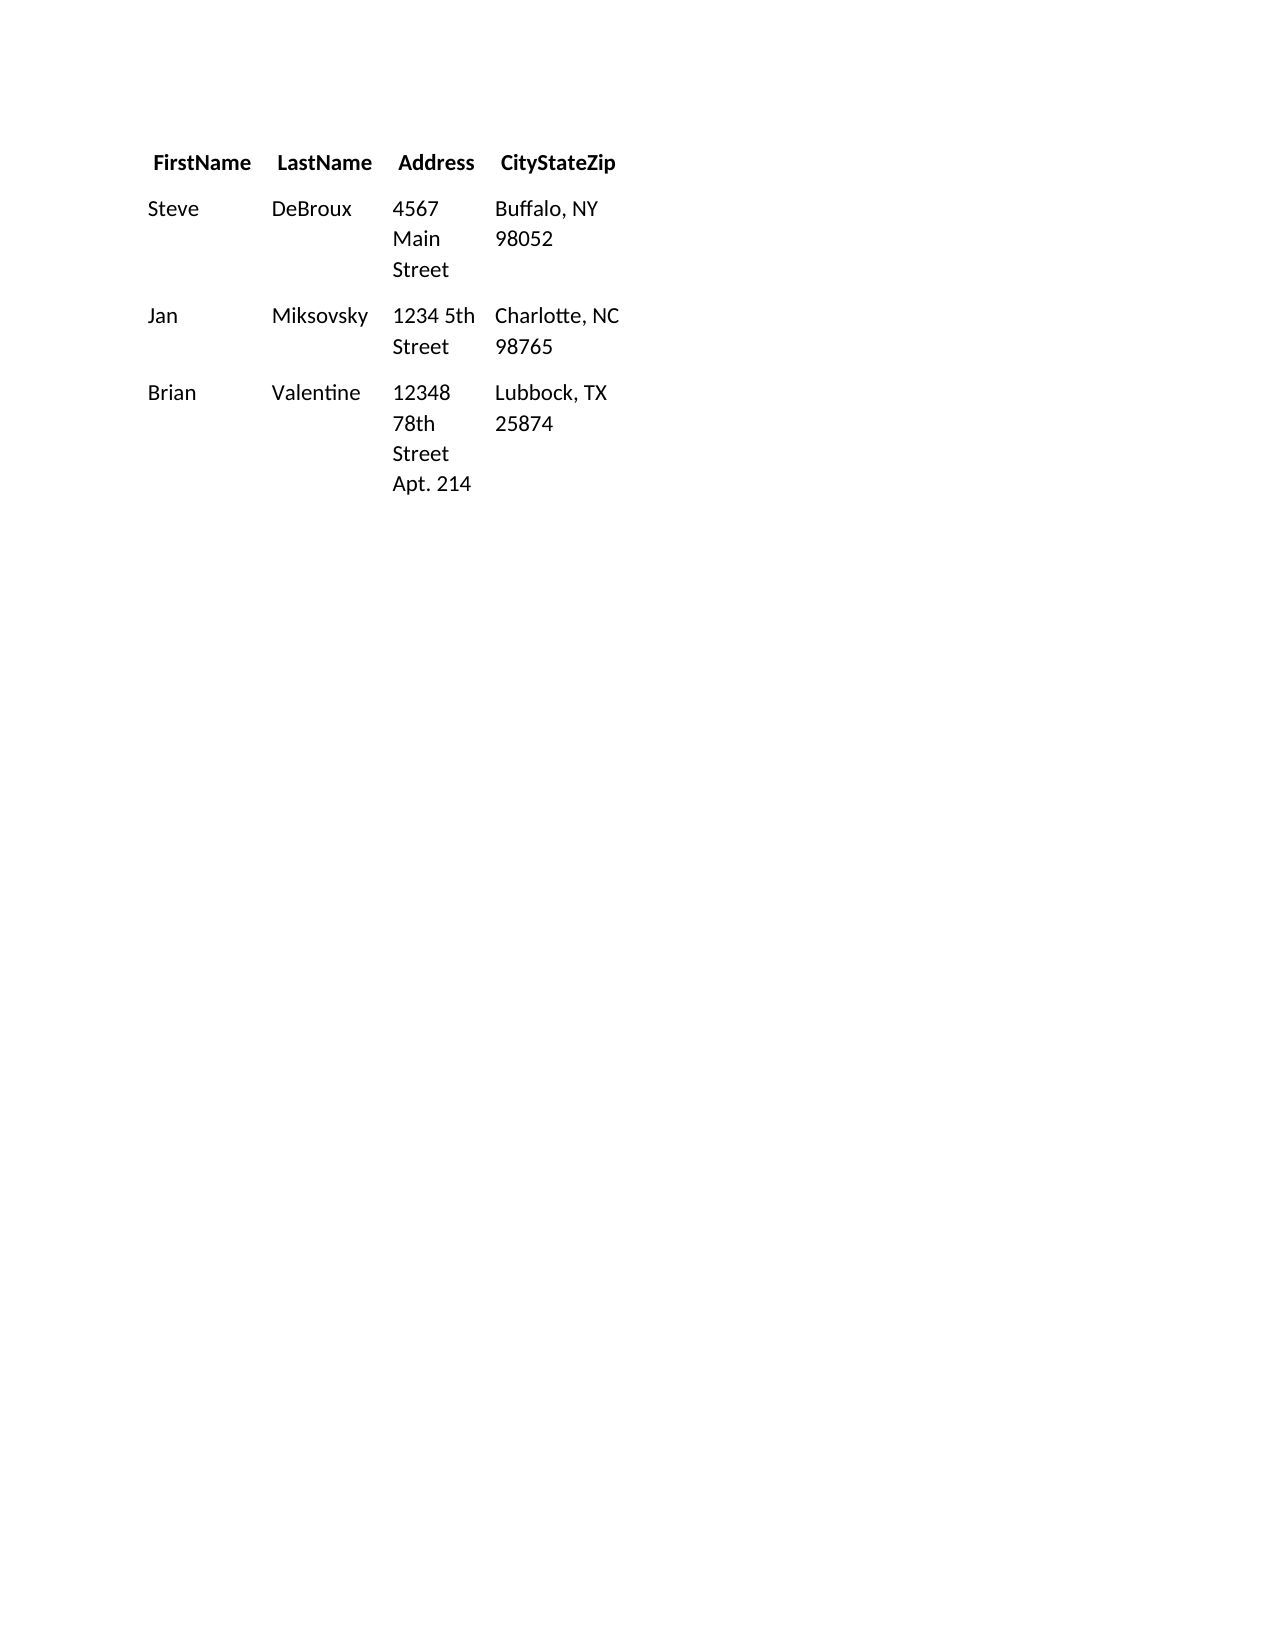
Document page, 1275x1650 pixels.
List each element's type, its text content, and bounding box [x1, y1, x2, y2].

table_cell Valentine [264, 379, 385, 516]
table_header LastName [264, 148, 385, 194]
table_cell 4567 Main Street [385, 194, 488, 302]
table_cell Charlotte, NC 98765 [488, 302, 629, 378]
table_cell Lubbock, TX 25874 [488, 379, 629, 516]
table_header Address [385, 148, 488, 194]
table_header FirstName [140, 148, 264, 194]
table_cell DeBroux [264, 194, 385, 302]
table_cell 1234 5th Street [385, 302, 488, 378]
table_cell Steve [140, 194, 264, 302]
table_cell Buffalo, NY 98052 [488, 194, 629, 302]
table_cell Brian [140, 379, 264, 516]
table_cell 12348 78th Street Apt. 214 [385, 379, 488, 516]
table_cell Miksovsky [264, 302, 385, 378]
table_cell Jan [140, 302, 264, 378]
table_header CityStateZip [488, 148, 629, 194]
